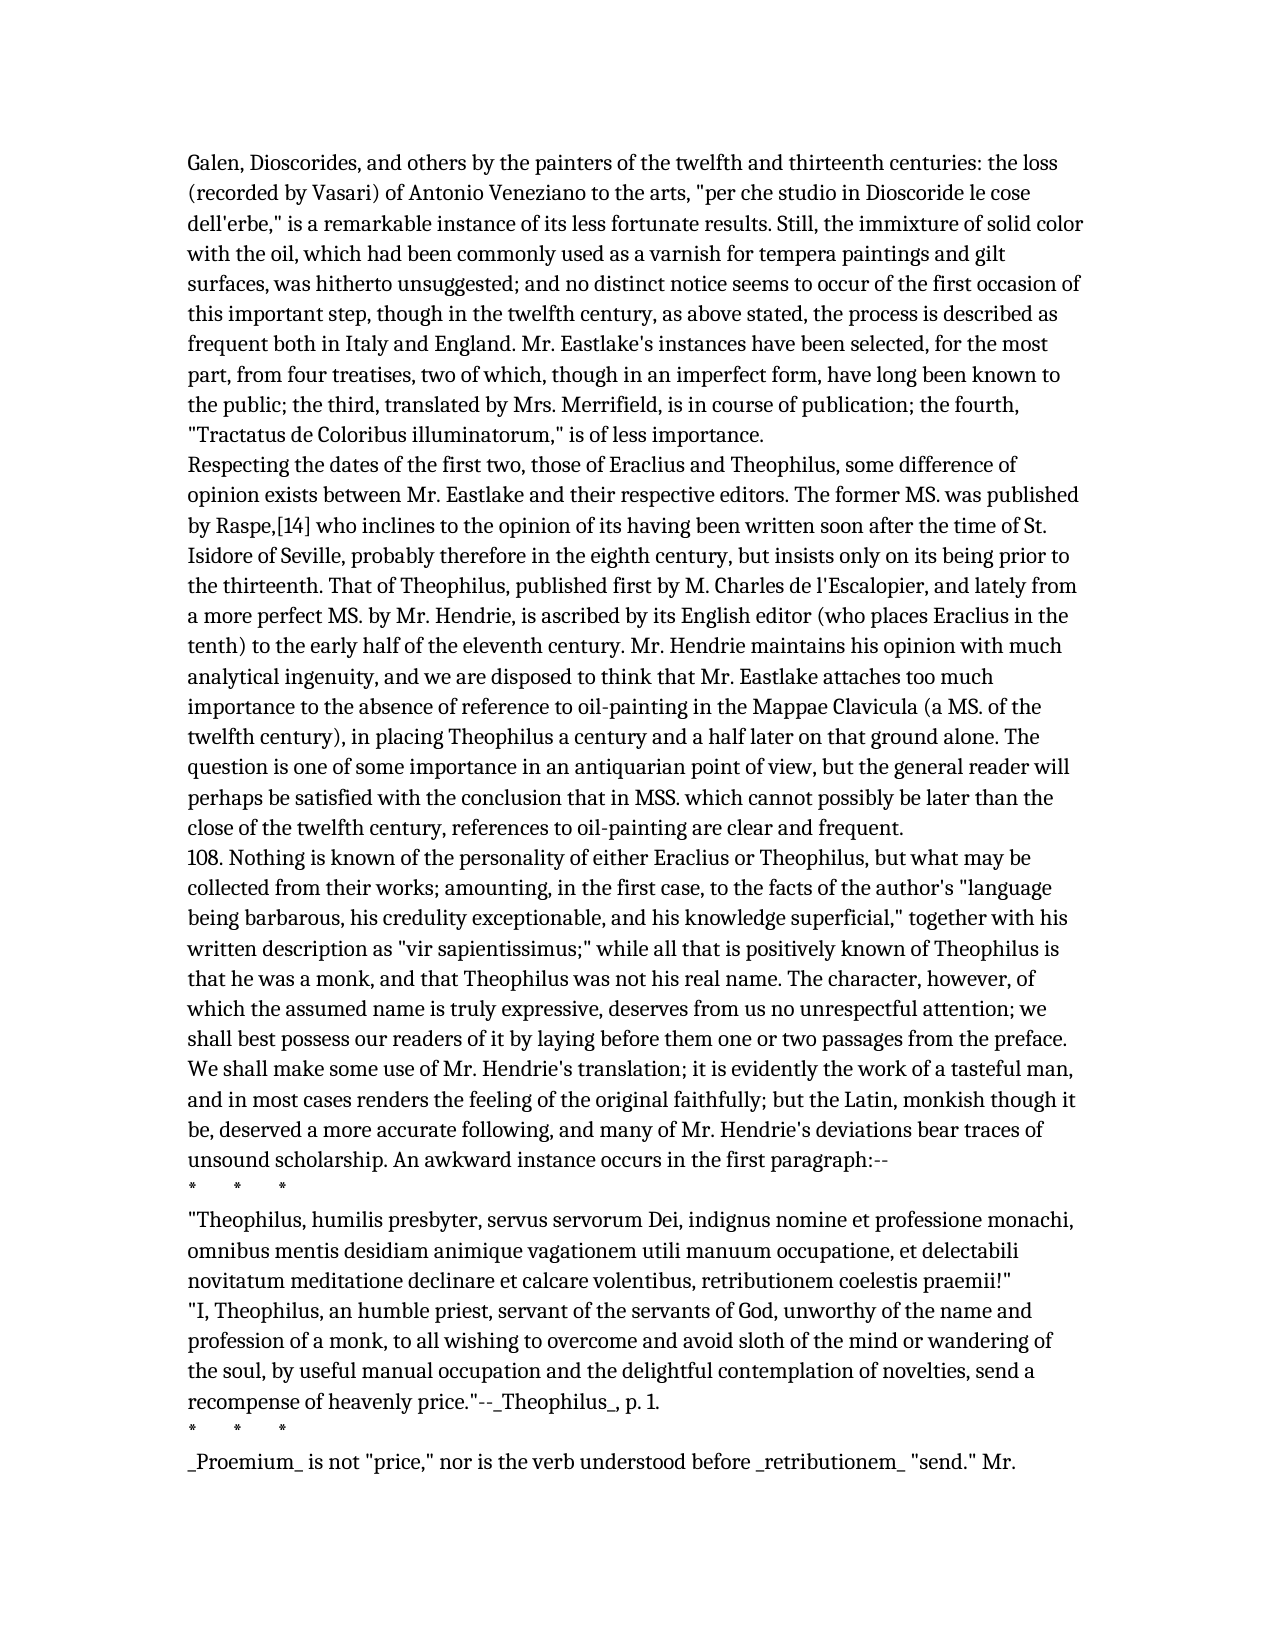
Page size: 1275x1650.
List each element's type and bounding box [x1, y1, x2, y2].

text [187, 150, 1087, 1475]
